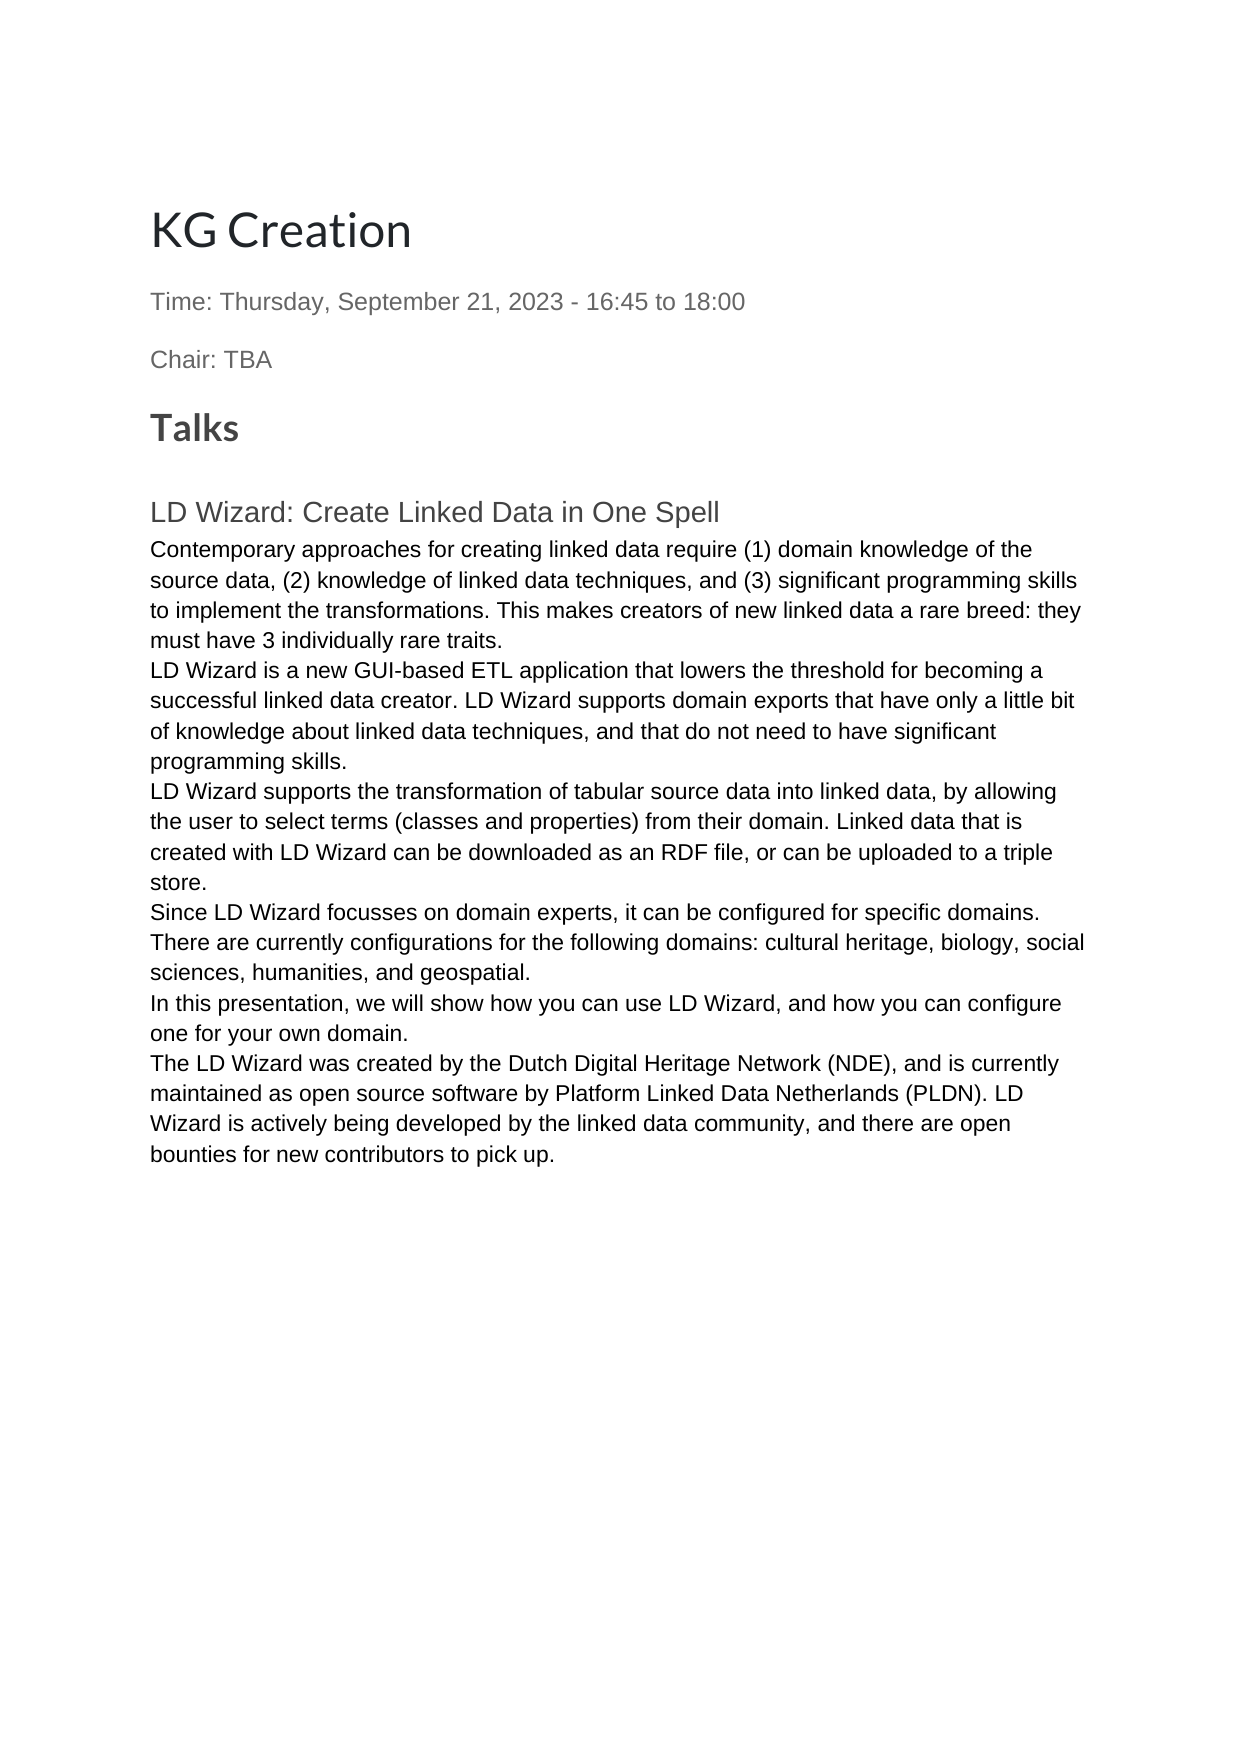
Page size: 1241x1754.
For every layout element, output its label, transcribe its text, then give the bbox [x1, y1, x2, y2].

subtitle LD Wizard: Create Linked Data in One Spell [150, 494, 1090, 528]
text LD Wizard supports the transformation of tabular source data into linked data, by allowing the user to select terms (classes and properties) from their domain. Linked data that is created with LD Wizard can be downloaded as an RDF file, or can be uploaded to a triple store. [150, 778, 1090, 895]
text Since LD Wizard focusses on domain experts, it can be configured for specific domains. There are currently configurations for the following domains: cultural heritage, biology, social sciences, humanities, and geospatial. [150, 899, 1090, 986]
text In this presentation, we will show how you can use LD Wizard, and how you can configure one for your own domain. [150, 989, 1090, 1046]
text LD Wizard is a new GUI-based ETL application that lowers the threshold for becoming a successful linked data creator. LD Wizard supports domain exports that have only a little bit of knowledge about linked data techniques, and that do not need to have significant programming skills. [150, 657, 1090, 774]
subtitle Talks [150, 404, 1090, 449]
text The LD Wizard was created by the Dutch Digital Heritage Network (NDE), and is currently maintained as open source software by Platform Linked Data Netherlands (PLDN). LD Wizard is actively being developed by the linked data community, and there are open bounties for new contributors to pick up. [150, 1050, 1090, 1167]
subtitle KG Creation [150, 200, 1090, 257]
subtitle Time: Thursday, September 21, 2023 - 16:45 to 18:00 [150, 287, 1090, 315]
text Contemporary approaches for creating linked data require (1) domain knowledge of the source data, (2) knowledge of linked data techniques, and (3) significant programming skills to implement the transformations. This makes creators of new linked data a rare breed: they must have 3 individually rare traits. [150, 536, 1090, 653]
subtitle Chair: TBA [150, 344, 1090, 373]
